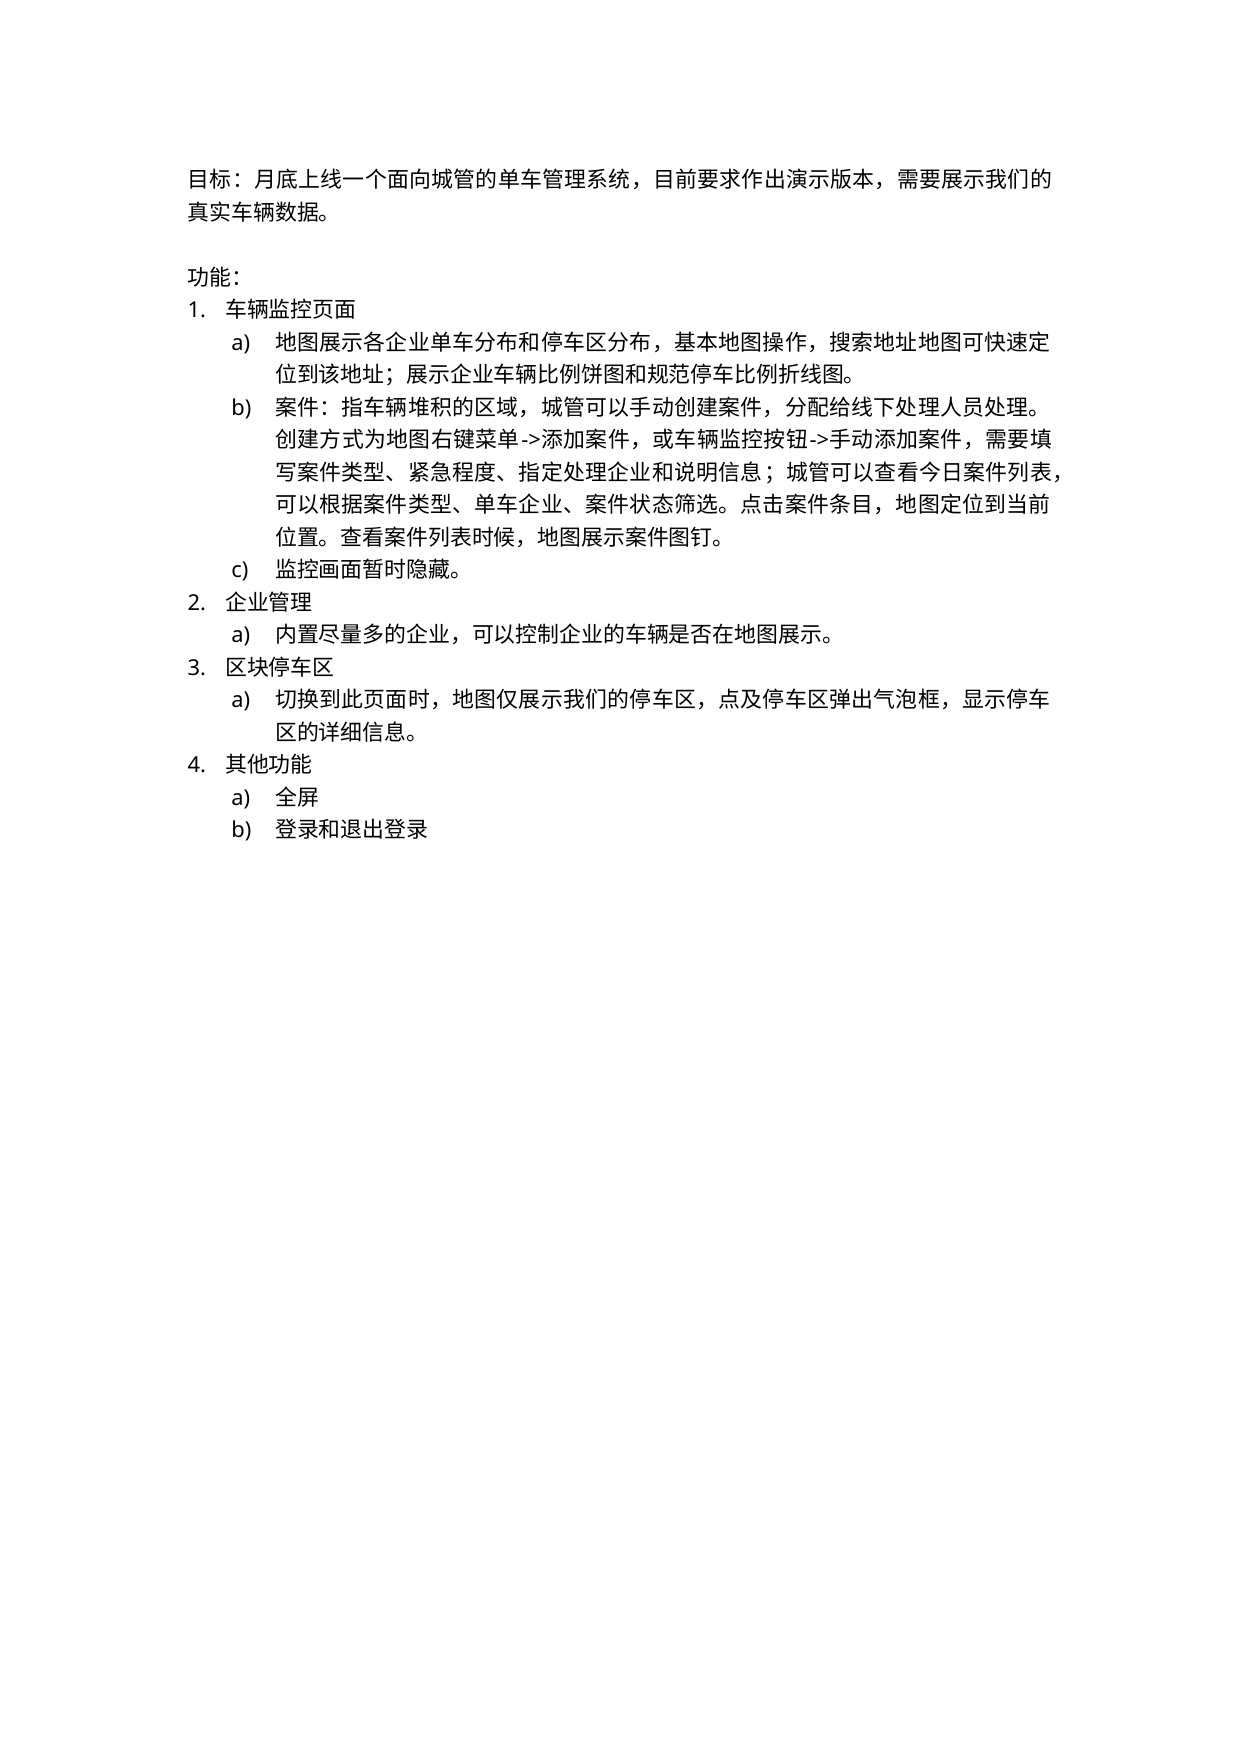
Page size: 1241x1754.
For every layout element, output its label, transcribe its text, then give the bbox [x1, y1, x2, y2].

list 地图展示各企业单车分布和停车区分布，基本地图操作，搜索地址地图可快速定位到该地址；展示企业车辆比例饼图和规范停车比例折线图。 [231, 324, 1053, 389]
list 车辆监控页面 [187, 292, 1053, 324]
list 企业管理 [187, 584, 1053, 617]
list 切换到此页面时，地图仅展示我们的停车区，点及停车区弹出气泡框，显示停车区的详细信息。 [231, 682, 1053, 747]
text 目标：月底上线一个面向城管的单车管理系统，目前要求作出演示版本，需要展示我们的真实车辆数据。 [187, 162, 1053, 227]
text 功能： [187, 259, 1053, 292]
list 区块停车区 [187, 649, 1053, 682]
list 内置尽量多的企业，可以控制企业的车辆是否在地图展示。 [231, 617, 1053, 649]
list 其他功能 [187, 747, 1053, 779]
list 监控画面暂时隐藏。 [231, 552, 1053, 584]
list 登录和退出登录 [231, 812, 1053, 844]
list 全屏 [231, 779, 1053, 812]
list 案件：指车辆堆积的区域，城管可以手动创建案件，分配给线下处理人员处理。创建方式为地图右键菜单->添加案件，或车辆监控按钮->手动添加案件，需要填写案件类型、紧急程度、指定处理企业和说明信息；城管可以查看今日案件列表，可以根据案件类型、单车企业、案件状态筛选。点击案件条目，地图定位到当前位置。查看案件列表时候，地图展示案件图钉。 [231, 389, 1053, 552]
